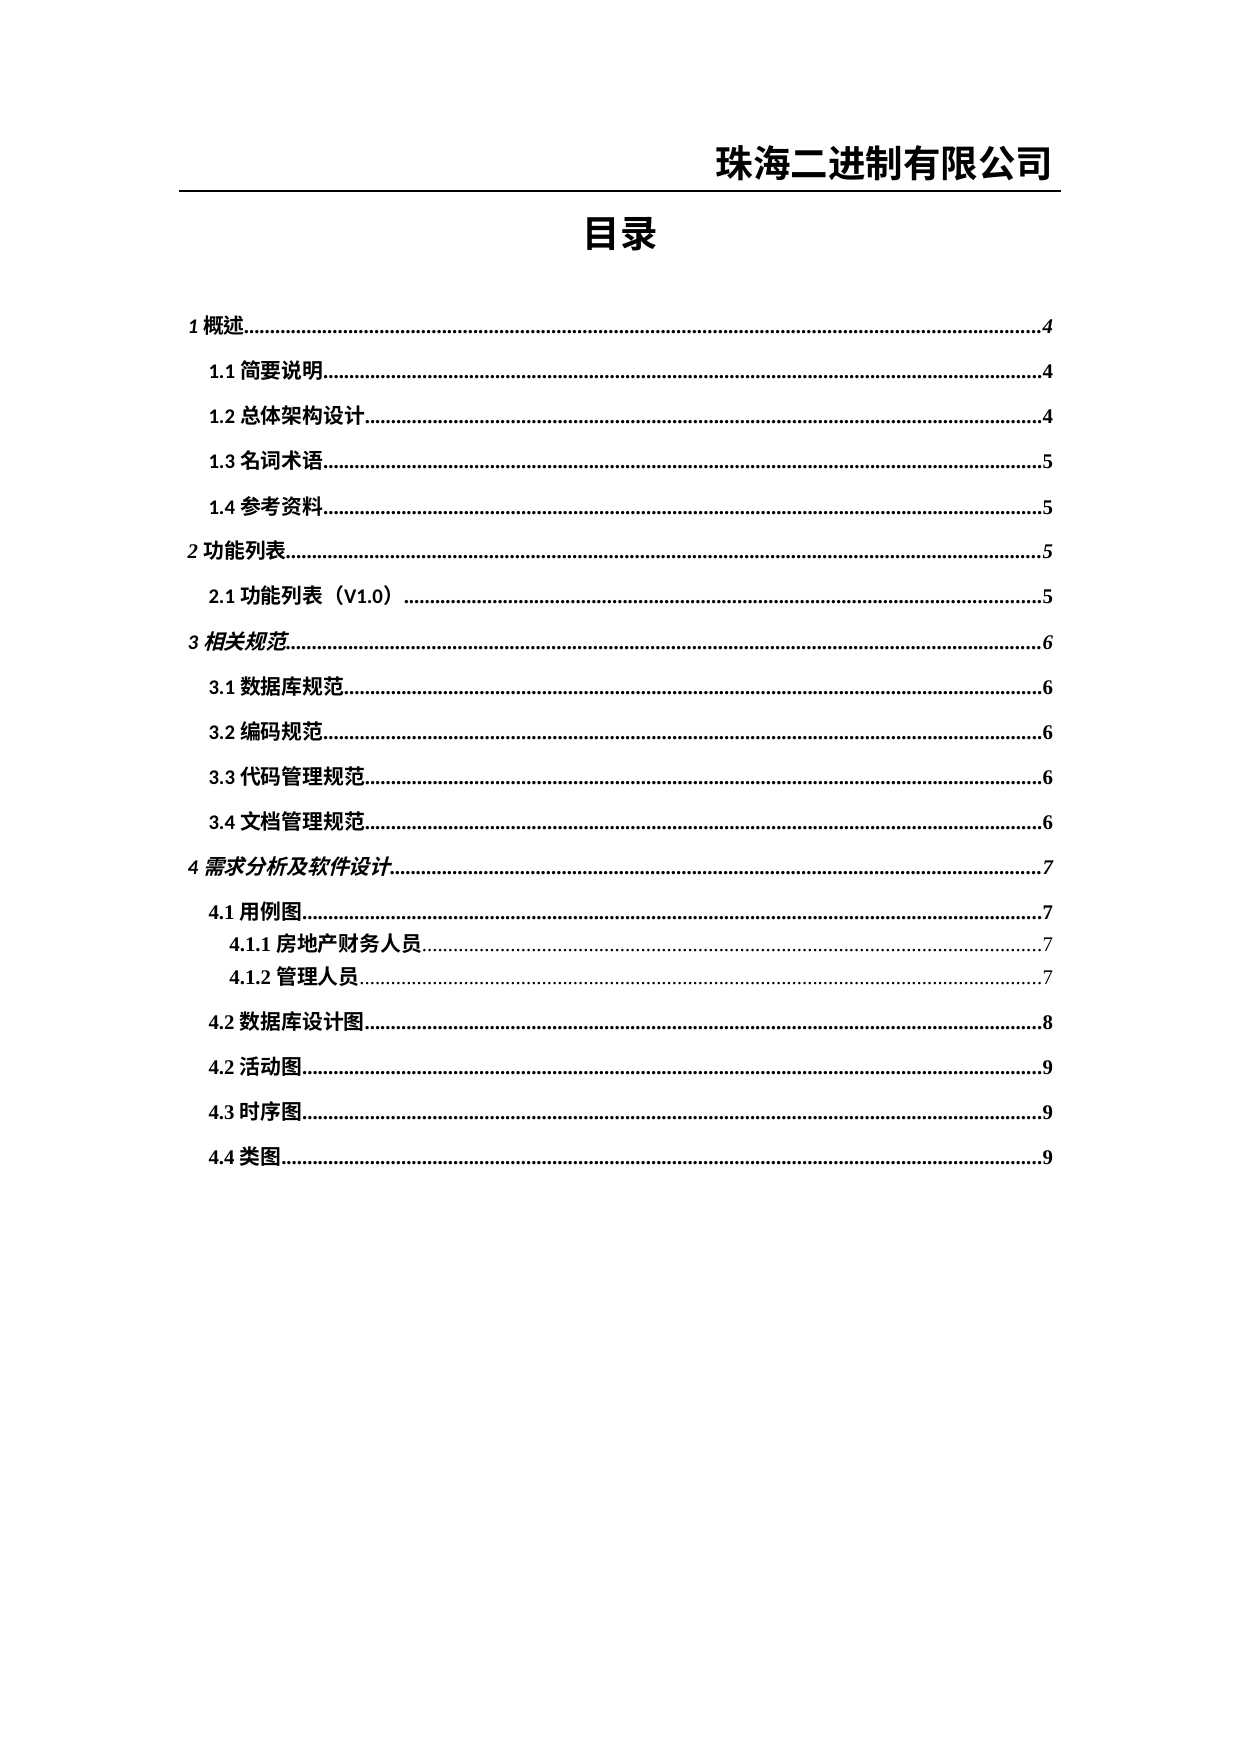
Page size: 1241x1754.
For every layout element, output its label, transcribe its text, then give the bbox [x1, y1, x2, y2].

text 4 需求分析及软件设计 7 [187, 849, 1053, 882]
text 4.3 时序图 9 [208, 1094, 1053, 1127]
text 4.4 类图 9 [208, 1139, 1053, 1172]
text 1.1 简要说明 4 [208, 354, 1053, 387]
text 1 概述 4 [187, 309, 1053, 342]
text 4.2 活动图 9 [208, 1049, 1053, 1082]
text 1.2 总体架构设计 4 [208, 399, 1053, 432]
text 4.2 数据库设计图 8 [208, 1004, 1053, 1037]
text 3.4 文档管理规范 6 [208, 804, 1053, 837]
text 3.1 数据库规范 6 [208, 669, 1053, 702]
title 目录 [187, 199, 1053, 264]
text 4.1 用例图 7 [208, 894, 1053, 927]
text 1.4 参考资料 5 [208, 489, 1053, 522]
text 4.1.1 房地产财务人员 7 [229, 927, 1053, 959]
text 2.1 功能列表（V1.0） 5 [208, 579, 1053, 612]
text 2 功能列表 5 [187, 534, 1053, 567]
text 4.1.2 管理人员 7 [229, 959, 1053, 992]
text 3 相关规范 6 [187, 624, 1053, 657]
text 3.3 代码管理规范 6 [208, 759, 1053, 792]
text 3.2 编码规范 6 [208, 714, 1053, 747]
text 1.3 名词术语 5 [208, 444, 1053, 477]
